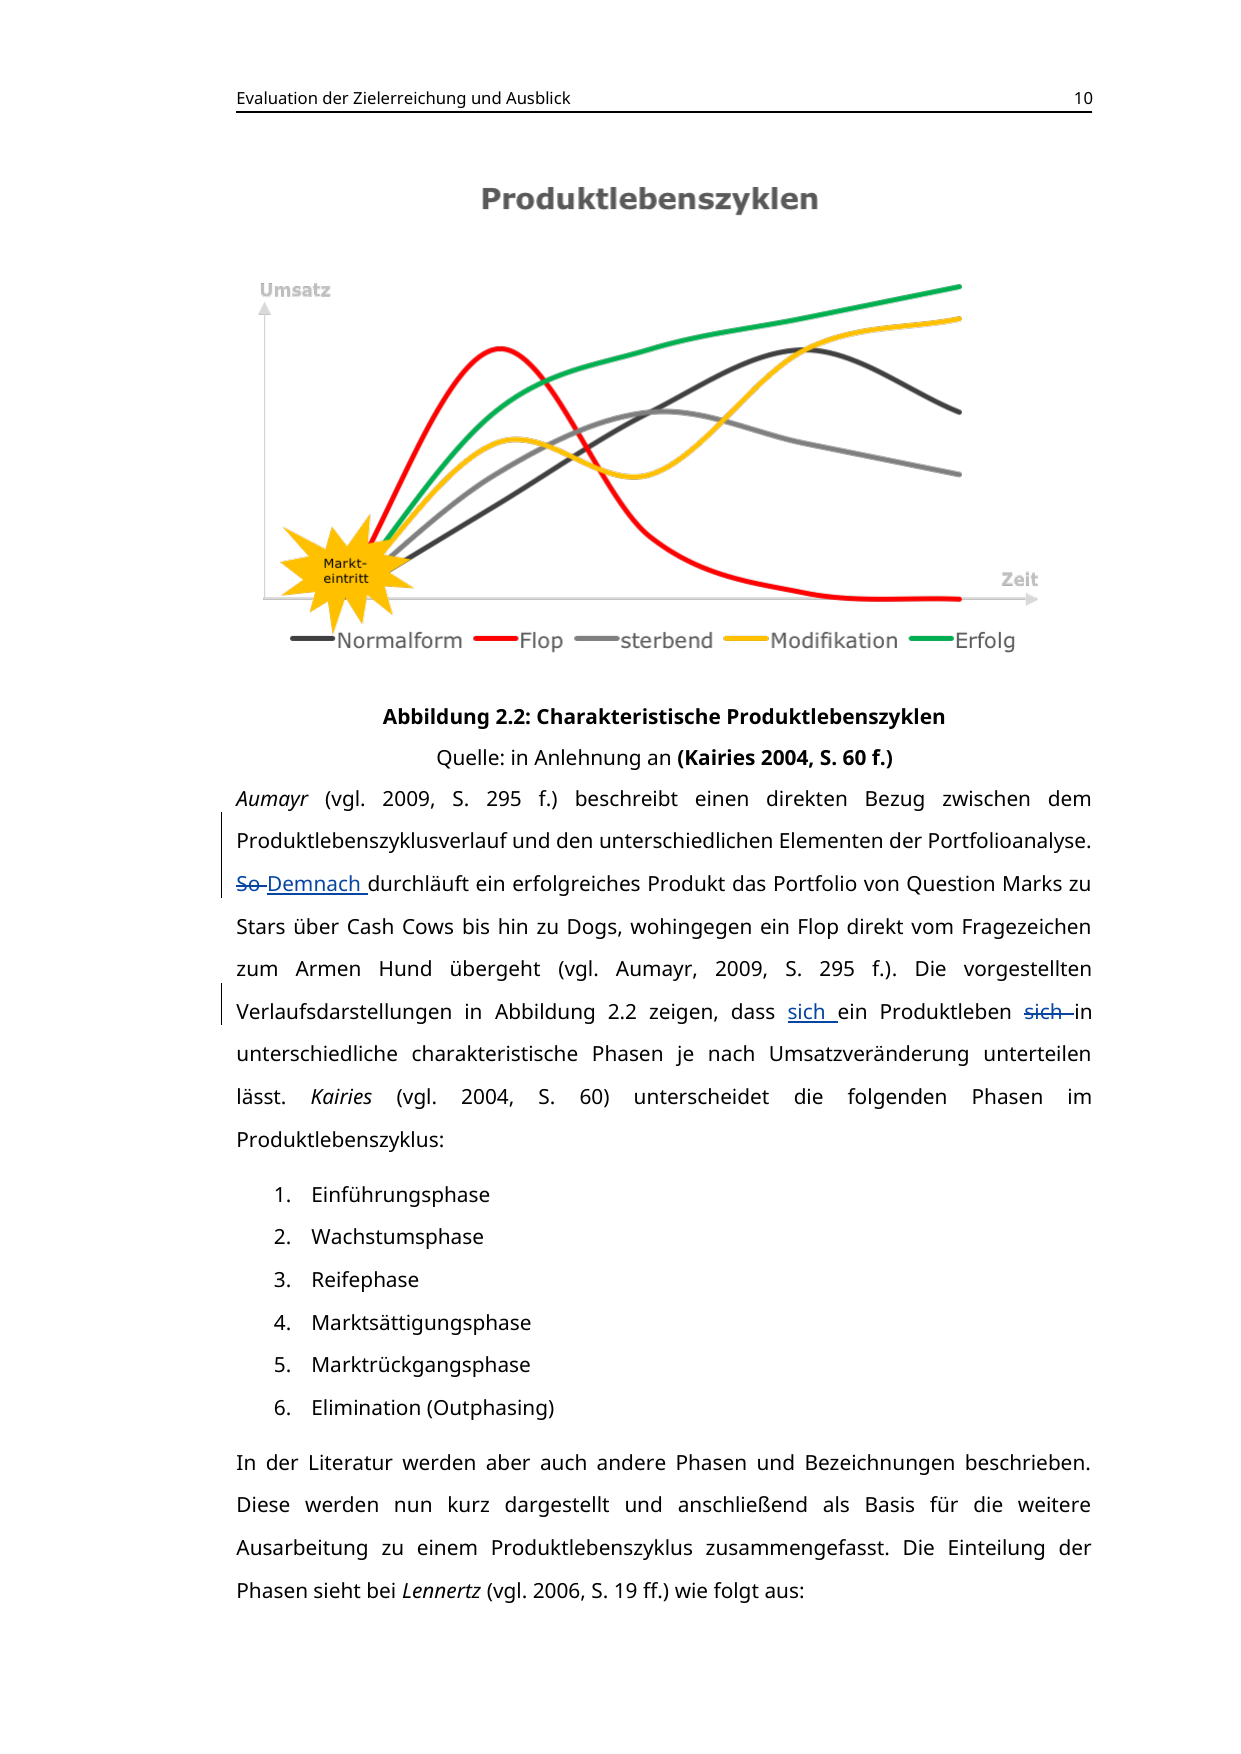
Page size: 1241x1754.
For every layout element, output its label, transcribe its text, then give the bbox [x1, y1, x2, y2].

list Reifephase [274, 1265, 1092, 1293]
text Abbildung 2.2: Charakteristische Produktlebenszyklen [236, 702, 1092, 731]
picture [236, 160, 1064, 676]
list Wachstumsphase [274, 1222, 1092, 1251]
text Aumayr beschreibt einen direkten Bezug zwischen dem Produktlebenszyklusverlauf und den unterschiedlichen Elementen der Portfolioanalyse. durchläuft ein erfolgreiches Produkt das Portfolio von Question Marks zu Stars über Cash Cows bis hin zu Dogs, wohingegen ein Flop direkt vom Fragezeichen zum Armen Hund übergeht. Die vorgestellten Verlaufsdarstellungen in Abbildung 2.2 zeigen, dass ein Produktleben in unterschiedliche charakteristische Phasen je nach Umsatzveränderung unterteilen lässt. Kairies unterscheidet die folgenden Phasen im Produktlebenszyklus: [236, 784, 1092, 1153]
list Elimination (Outphasing) [274, 1393, 1092, 1421]
text Quelle: in Anlehnung an [236, 743, 1092, 771]
list Marktrückgangsphase [274, 1350, 1092, 1379]
list Einführungsphase [274, 1180, 1092, 1208]
list Marktsättigungsphase [274, 1308, 1092, 1336]
text In der Literatur werden aber auch andere Phasen und Bezeichnungen beschrieben. Diese werden nun kurz dargestellt und anschließend als Basis für die weitere Ausarbeitung zu einem Produktlebenszyklus zusammengefasst. Die Einteilung der Phasen sieht bei Lennertz wie folgt aus: [236, 1448, 1092, 1604]
